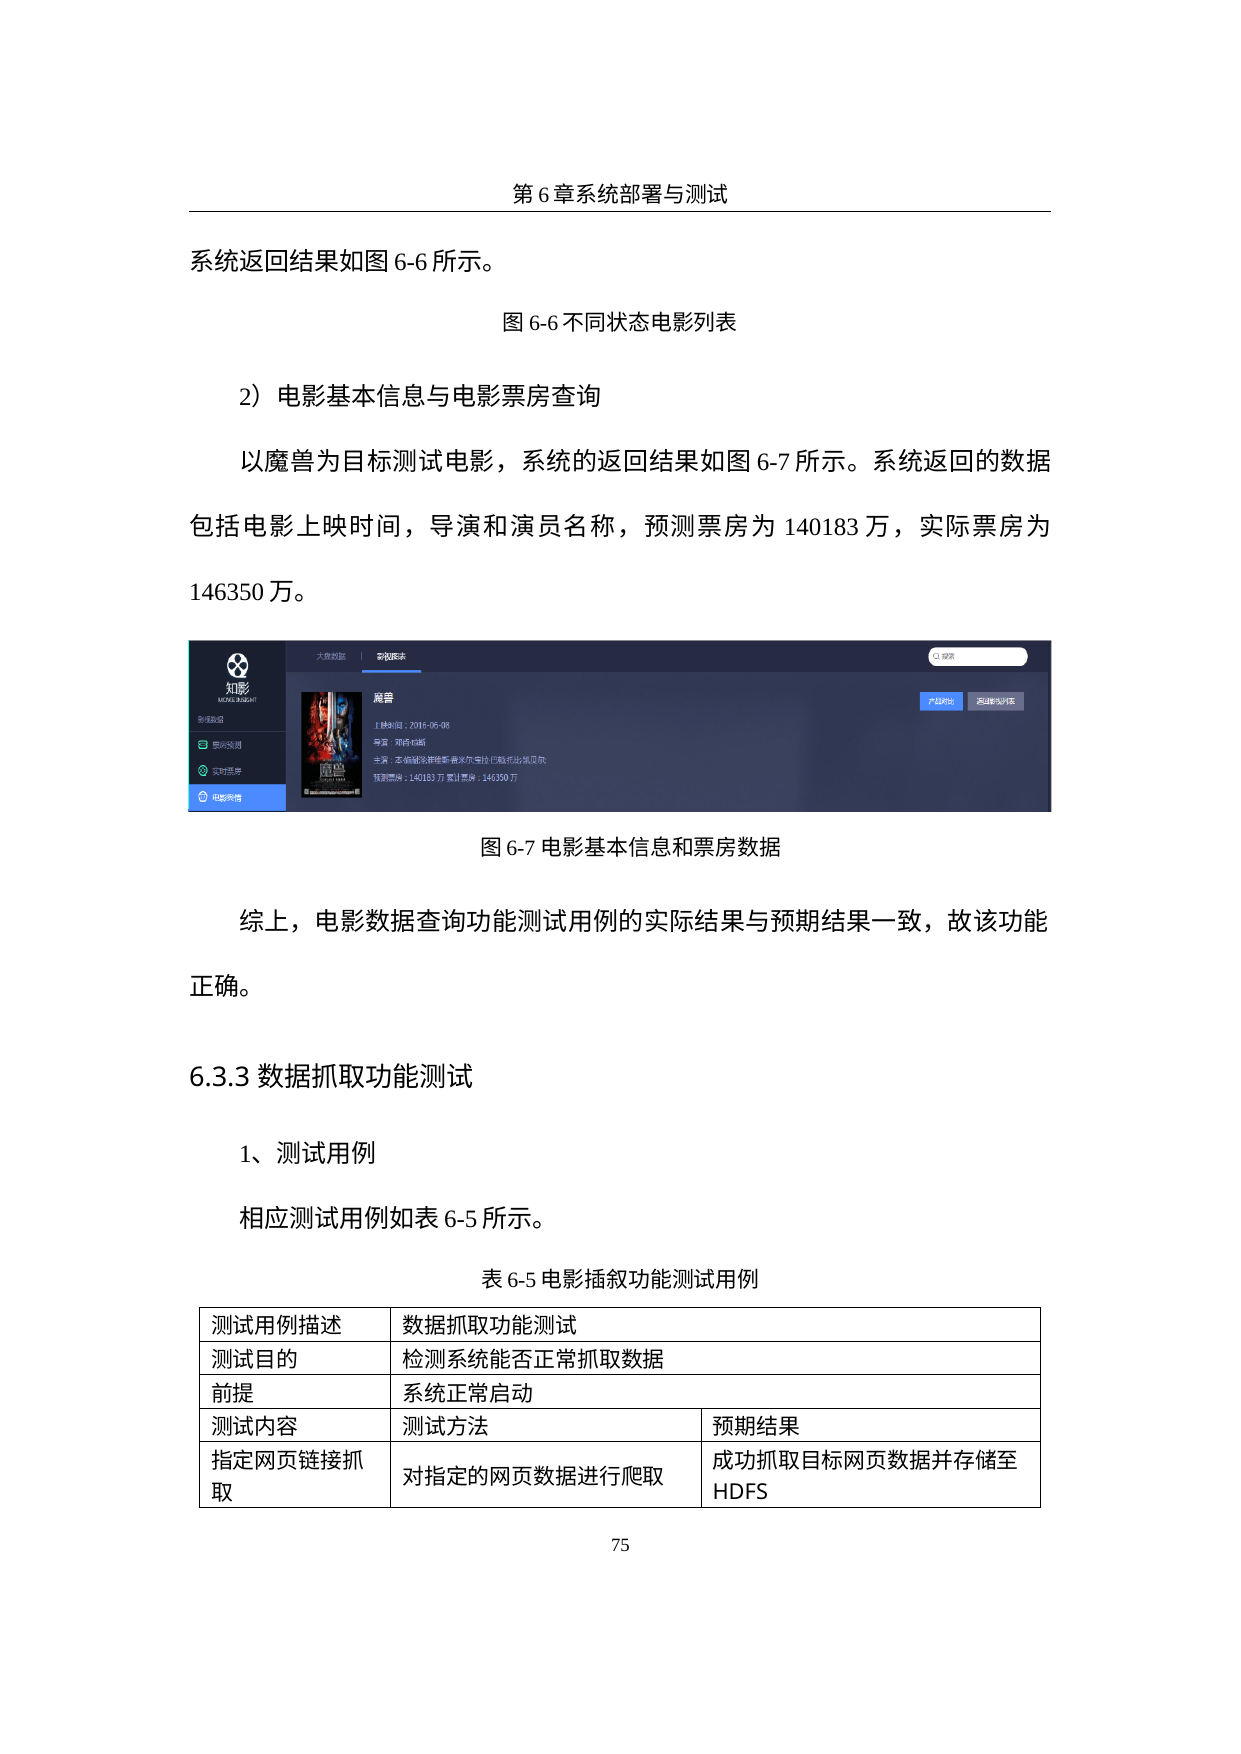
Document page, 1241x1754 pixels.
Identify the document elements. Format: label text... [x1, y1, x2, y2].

table_cell 指定网页链接抓取 [200, 1442, 390, 1507]
table_cell 对指定的网页数据进行爬取 [391, 1442, 701, 1507]
subtitle 6.3.3 数据抓取功能测试 [189, 1042, 1051, 1107]
picture [187, 640, 1052, 812]
table_cell 成功抓取目标网页数据并存储至HDFS [702, 1442, 1040, 1507]
table_cell 测试内容 [200, 1409, 390, 1441]
table_cell 预期结果 [702, 1409, 1040, 1441]
table_header 测试用例描述 [200, 1308, 390, 1341]
title 1、测试用例 [189, 1119, 1051, 1184]
table_cell 检测系统能否正常抓取数据 [391, 1342, 1040, 1374]
title 用户选择不同状态选项卡，返回不同电影列表。这里以即将上映电影为例，系统返回结果如图6-6所示。 [189, 227, 1051, 292]
table_cell 测试目的 [200, 1342, 390, 1374]
table_header 数据抓取功能测试 [391, 1308, 1040, 1341]
title 相应测试用例如表6-5所示。 [189, 1184, 1051, 1249]
title 2）电影基本信息与电影票房查询 [189, 362, 1051, 427]
title 综上，电影数据查询功能测试用例的实际结果与预期结果一致，故该功能正确。 [189, 887, 1051, 1017]
text 图6-6不同状态电影列表 [189, 304, 1051, 337]
table_cell 系统正常启动 [391, 1375, 1040, 1408]
table_cell 前提 [200, 1375, 390, 1408]
text 表6-5电影插叙功能测试用例 [189, 1262, 1051, 1294]
title 以魔兽为目标测试电影，系统的返回结果如图6-7所示。系统返回的数据包括电影上映时间，导演和演员名称，预测票房为140183万，实际票房为146350万。 [189, 427, 1051, 622]
title 图6-7 电影基本信息和票房数据 [189, 812, 1051, 862]
table_cell 测试方法 [391, 1409, 701, 1441]
